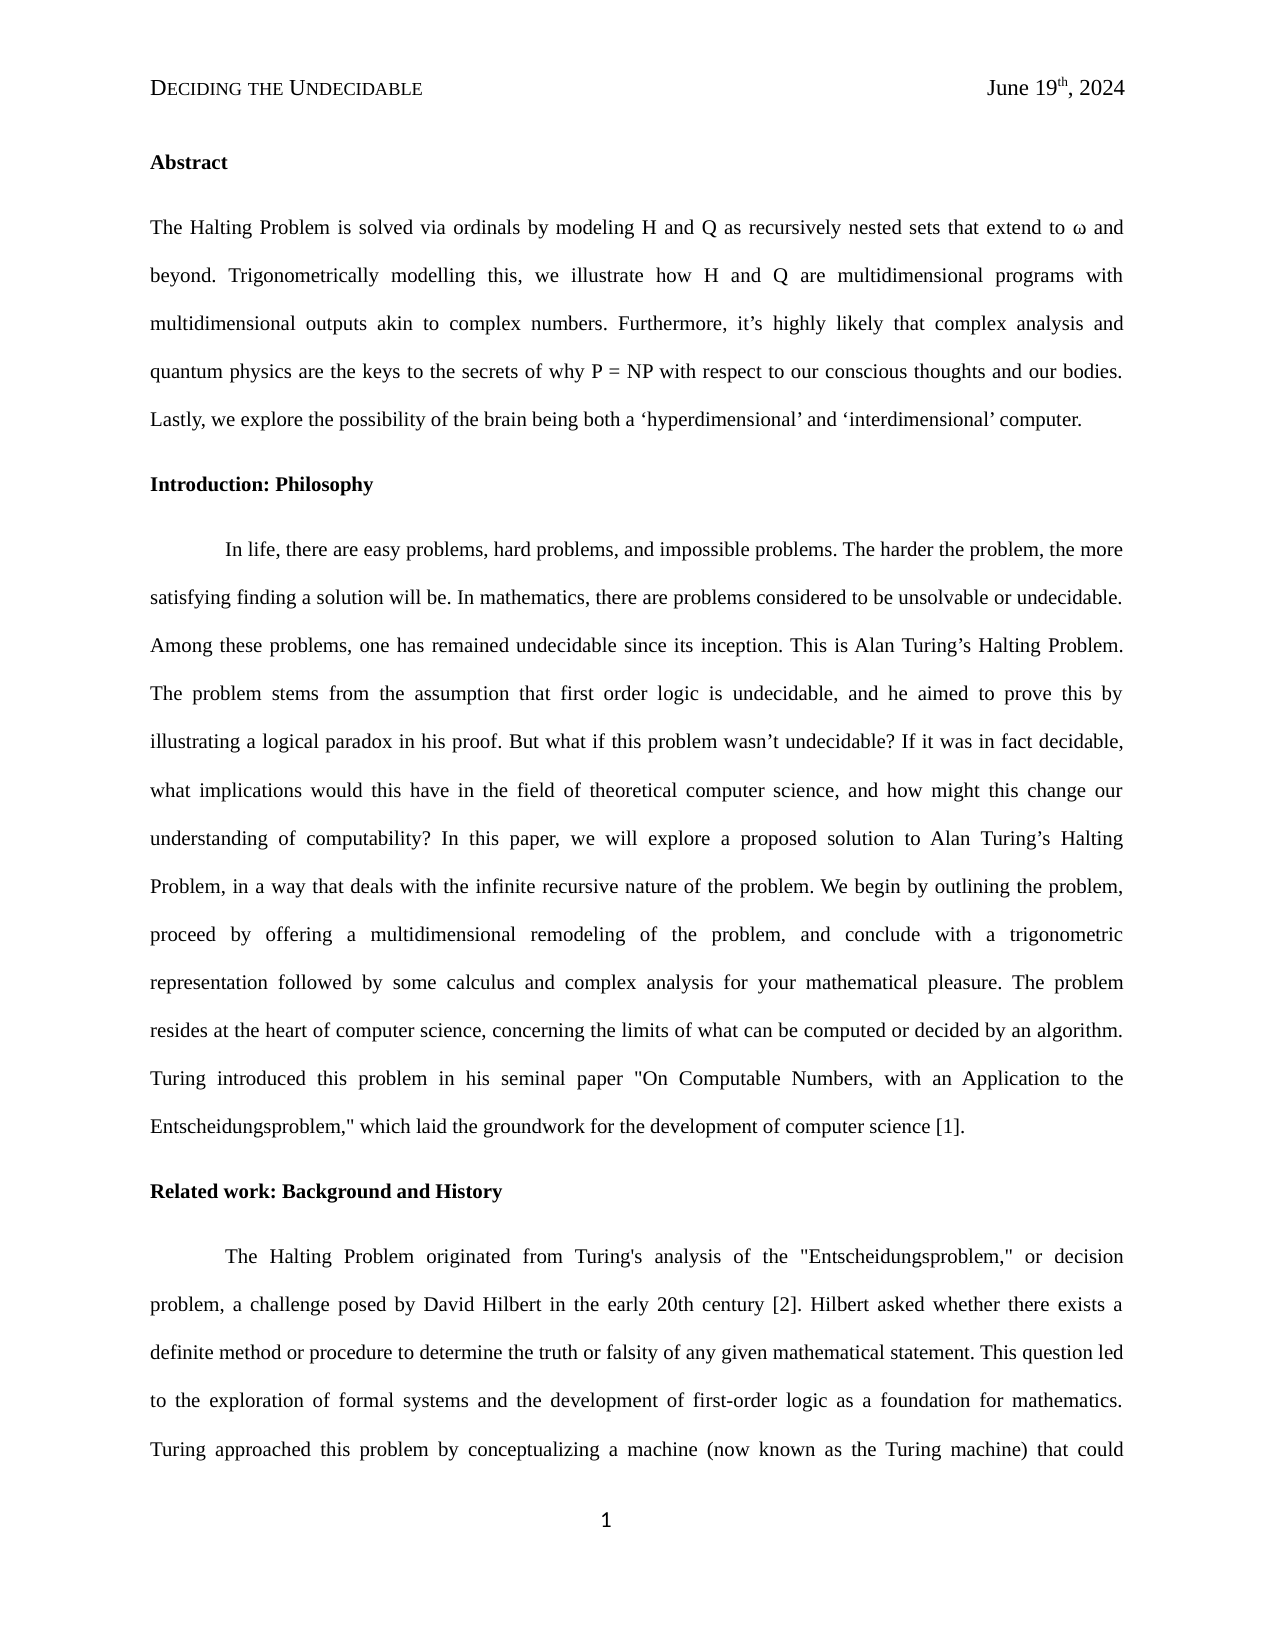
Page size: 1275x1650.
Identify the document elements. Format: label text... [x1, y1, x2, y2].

text Related work: Background and History [150, 1179, 1125, 1203]
text The Halting Problem is solved via ordinals by modeling H and Q as recursively nested sets that extend to ω and beyond. Trigonometrically modelling this, we illustrate how H and Q are multidimensional programs with multidimensional outputs akin to complex numbers. Furthermore, it’s highly likely that complex analysis and quantum physics are the keys to the secrets of why P = NP with respect to our conscious thoughts and our bodies. Lastly, we explore the possibility of the brain being both a ‘hyperdimensional’ and ‘interdimensional’ computer. [150, 215, 1125, 431]
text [150, 1244, 1125, 1461]
text Introduction: Philosophy [150, 472, 1125, 496]
text In life, there are easy problems, hard problems, and impossible problems. The harder the problem, the more satisfying finding a solution will be. In mathematics, there are problems considered to be unsolvable or undecidable. Among these problems, one has remained undecidable since its inception. This is Alan Turing’s Halting Problem. The problem stems from the assumption that first order logic is undecidable, and he aimed to prove this by illustrating a logical paradox in his proof. But what if this problem wasn’t undecidable? If it was in fact decidable, what implications would this have in the field of theoretical computer science, and how might this change our understanding of computability? In this paper, we will explore a proposed solution to Alan Turing’s Halting Problem, in a way that deals with the infinite recursive nature of the problem. We begin by outlining the problem, proceed by offering a multidimensional remodeling of the problem, and conclude with a trigonometric representation followed by some calculus and complex analysis for your mathematical pleasure. The problem resides at the heart of computer science, concerning the limits of what can be computed or decided by an algorithm. Turing introduced this problem in his seminal paper "On Computable Numbers, with an Application to the Entscheidungsproblem," which laid the groundwork for the development of computer science [1]. [150, 537, 1125, 1138]
text Abstract [150, 150, 1125, 174]
